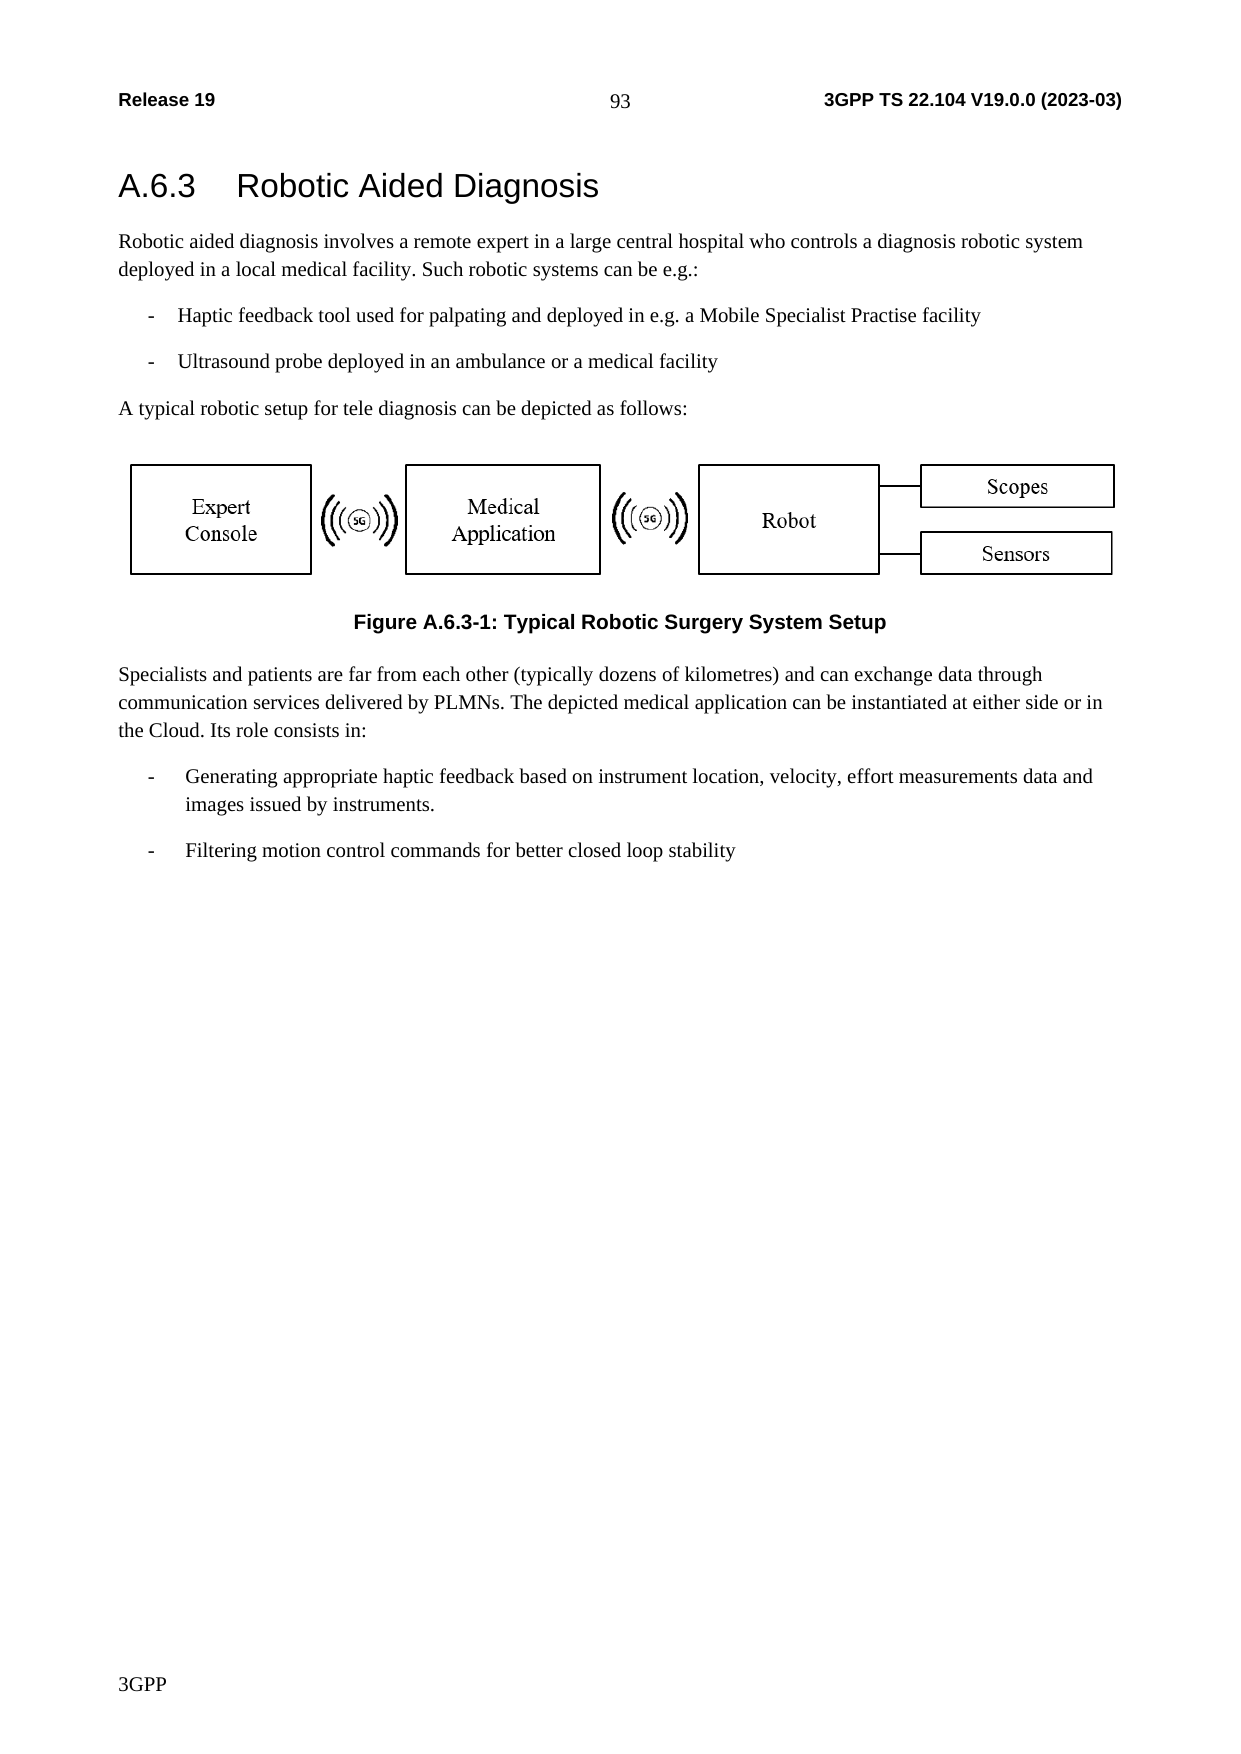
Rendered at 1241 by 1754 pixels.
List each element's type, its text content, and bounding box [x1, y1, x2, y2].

list Generating appropriate haptic feedback based on instrument location, velocity, effort measurements data and images issued by instruments. [148, 764, 1122, 816]
picture [118, 448, 1123, 588]
subtitle A.6.3 Robotic Aided Diagnosis [118, 166, 1122, 205]
text Specialists and patients are far from each other (typically dozens of kilometres) and can exchange data through communication services delivered by PLMNs. The depicted medical application can be instantiated at either side or in the Cloud. Its role consists in: [118, 662, 1122, 742]
text Robotic aided diagnosis involves a remote expert in a large central hospital who controls a diagnosis robotic system deployed in a local medical facility. Such robotic systems can be e.g.: [118, 229, 1122, 281]
text Figure A.6.3-1: Typical Robotic Surgery System Setup [118, 610, 1122, 634]
list Filtering motion control commands for better closed loop stability [148, 838, 1122, 862]
text A typical robotic setup for tele diagnosis can be depicted as follows: [118, 396, 1122, 420]
text - Haptic feedback tool used for palpating and deployed in e.g. a Mobile Specialist Practise facility [148, 303, 1122, 327]
text - Ultrasound probe deployed in an ambulance or a medical facility [148, 349, 1122, 373]
